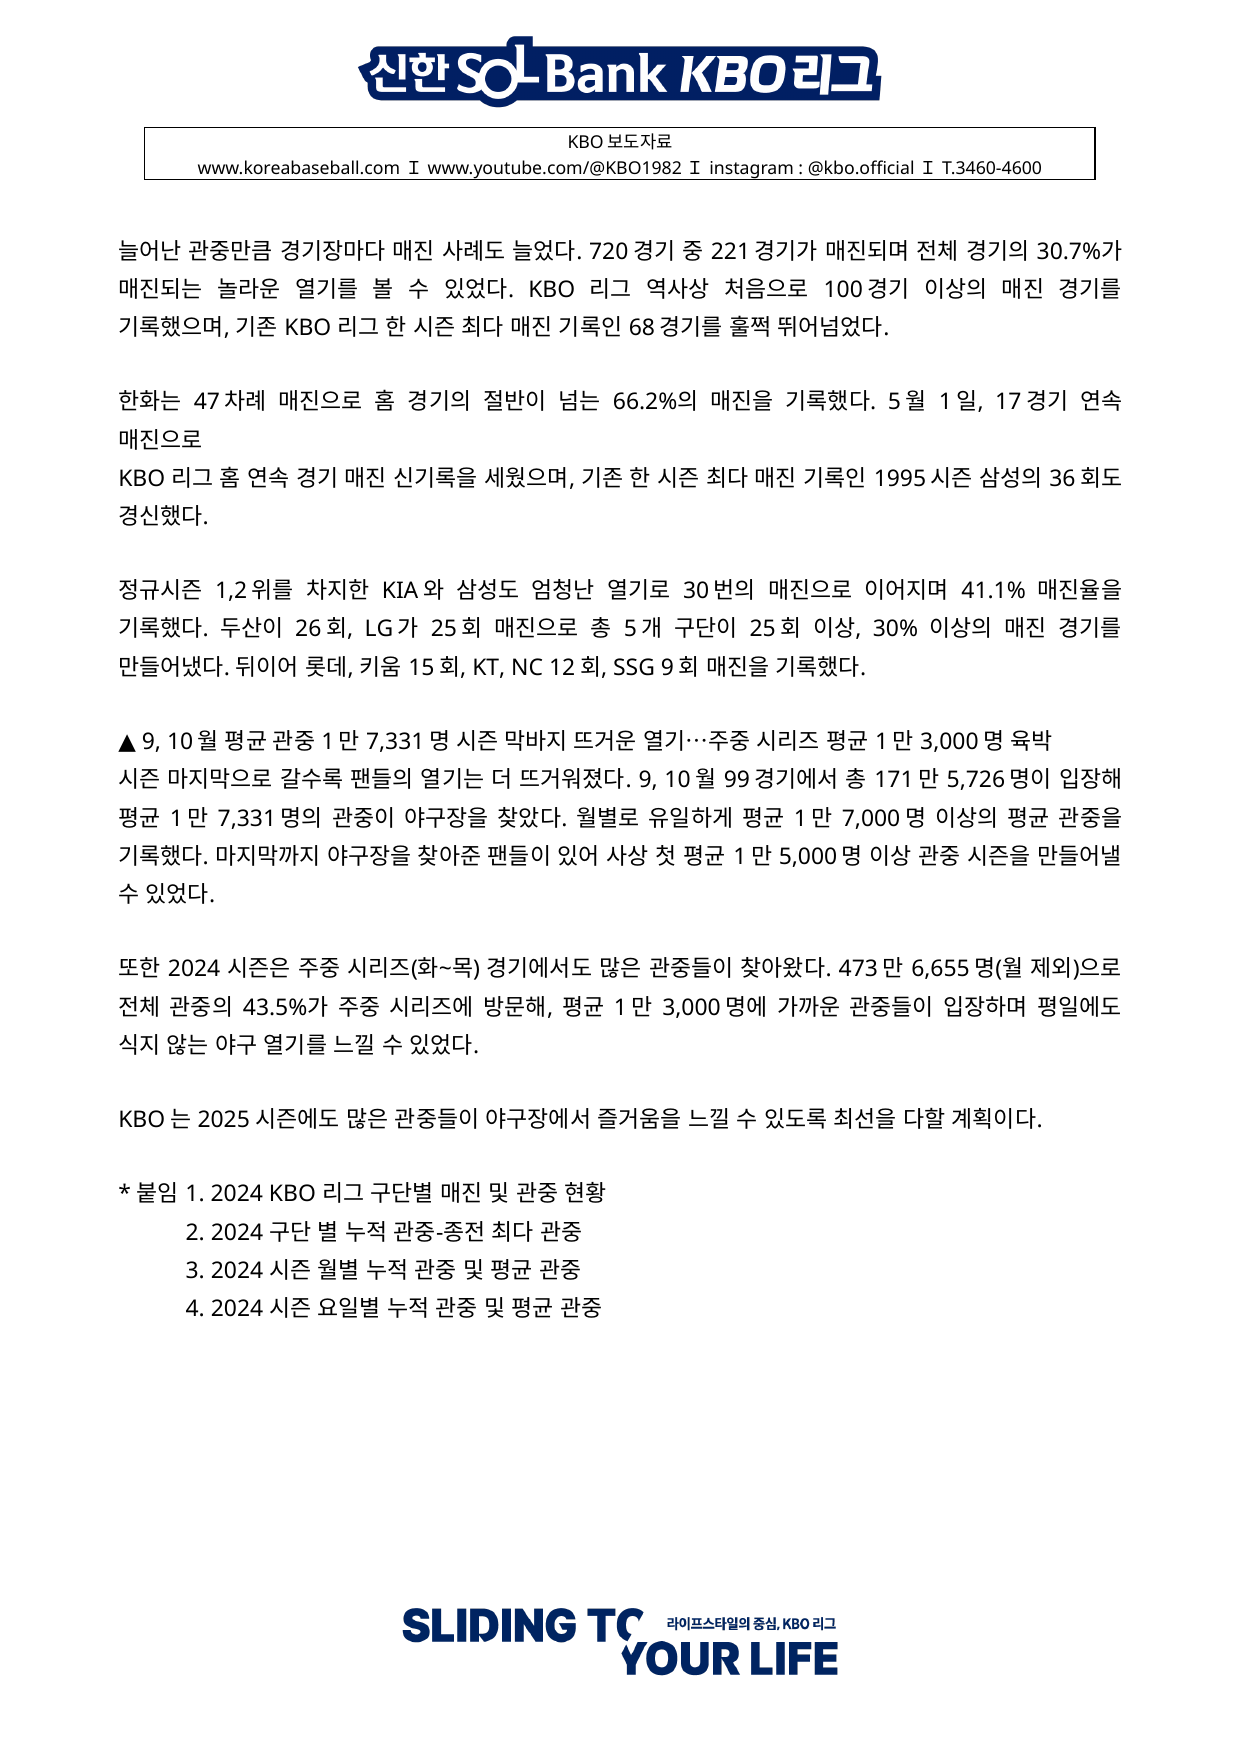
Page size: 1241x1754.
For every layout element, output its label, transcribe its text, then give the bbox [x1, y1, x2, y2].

text 또한 2024 시즌은 주중 시리즈(화~목) 경기에서도 많은 관중들이 찾아왔다. 473만 6,655명(월 제외)으로 전체 관중의 43.5%가 주중 시리즈에 방문해, 평균 1만 3,000명에 가까운 관중들이 입장하며 평일에도 식지 않는 야구 열기를 느낄 수 있었다. [118, 950, 1122, 1060]
text * 붙임 4. 2024 시즌 요일별 누적 관중 및 평균 관중 [118, 1290, 1122, 1323]
text 한화는 47차례 매진으로 홈 경기의 절반이 넘는 66.2%의 매진을 기록했다. 5월 1일, 17경기 연속 매진으로 [118, 383, 1122, 455]
picture [355, 33, 885, 108]
picture [401, 1606, 839, 1677]
text * 붙임 1. 2024 KBO 리그 구단별 매진 및 관중 현황 [118, 1175, 1122, 1208]
text 늘어난 관중만큼 경기장마다 매진 사례도 늘었다. 720경기 중 221경기가 매진되며 전체 경기의 30.7%가 매진되는 놀라운 열기를 볼 수 있었다. KBO 리그 역사상 처음으로 100경기 이상의 매진 경기를 기록했으며, 기존 KBO 리그 한 시즌 최다 매진 기록인 68경기를 훌쩍 뛰어넘었다. [118, 232, 1122, 342]
text * 붙임 3. 2024 시즌 월별 누적 관중 및 평균 관중 [118, 1252, 1122, 1285]
text KBO는 2025 시즌에도 많은 관중들이 야구장에서 즐거움을 느낄 수 있도록 최선을 다할 계획이다. [118, 1101, 1122, 1134]
text 시즌 마지막으로 갈수록 팬들의 열기는 더 뜨거워졌다. 9, 10월 99경기에서 총 171만 5,726명이 입장해 평균 1만 7,331명의 관중이 야구장을 찾았다. 월별로 유일하게 평균 1만 7,000명 이상의 평균 관중을 기록했다. 마지막까지 야구장을 찾아준 팬들이 있어 사상 첫 평균 1만 5,000명 이상 관중 시즌을 만들어낼 수 있었다. [118, 761, 1122, 909]
text * 붙임 2. 2024 구단 별 누적 관중-종전 최다 관중 [118, 1213, 1122, 1247]
text 정규시즌 1,2위를 차지한 KIA와 삼성도 엄청난 열기로 30번의 매진으로 이어지며 41.1% 매진율을 기록했다. 두산이 26회, LG가 25회 매진으로 총 5개 구단이 25회 이상, 30% 이상의 매진 경기를 만들어냈다. 뒤이어 롯데, 키움 15회, KT, NC 12회, SSG 9회 매진을 기록했다. [118, 572, 1122, 682]
text ▲ 9, 10월 평균 관중 1만 7,331명 시즌 막바지 뜨거운 열기…주중 시리즈 평균 1만 3,000명 육박 [118, 723, 1122, 756]
text KBO 리그 홈 연속 경기 매진 신기록을 세웠으며, 기존 한 시즌 최다 매진 기록인 1995시즌 삼성의 36회도 경신했다. [118, 459, 1122, 531]
